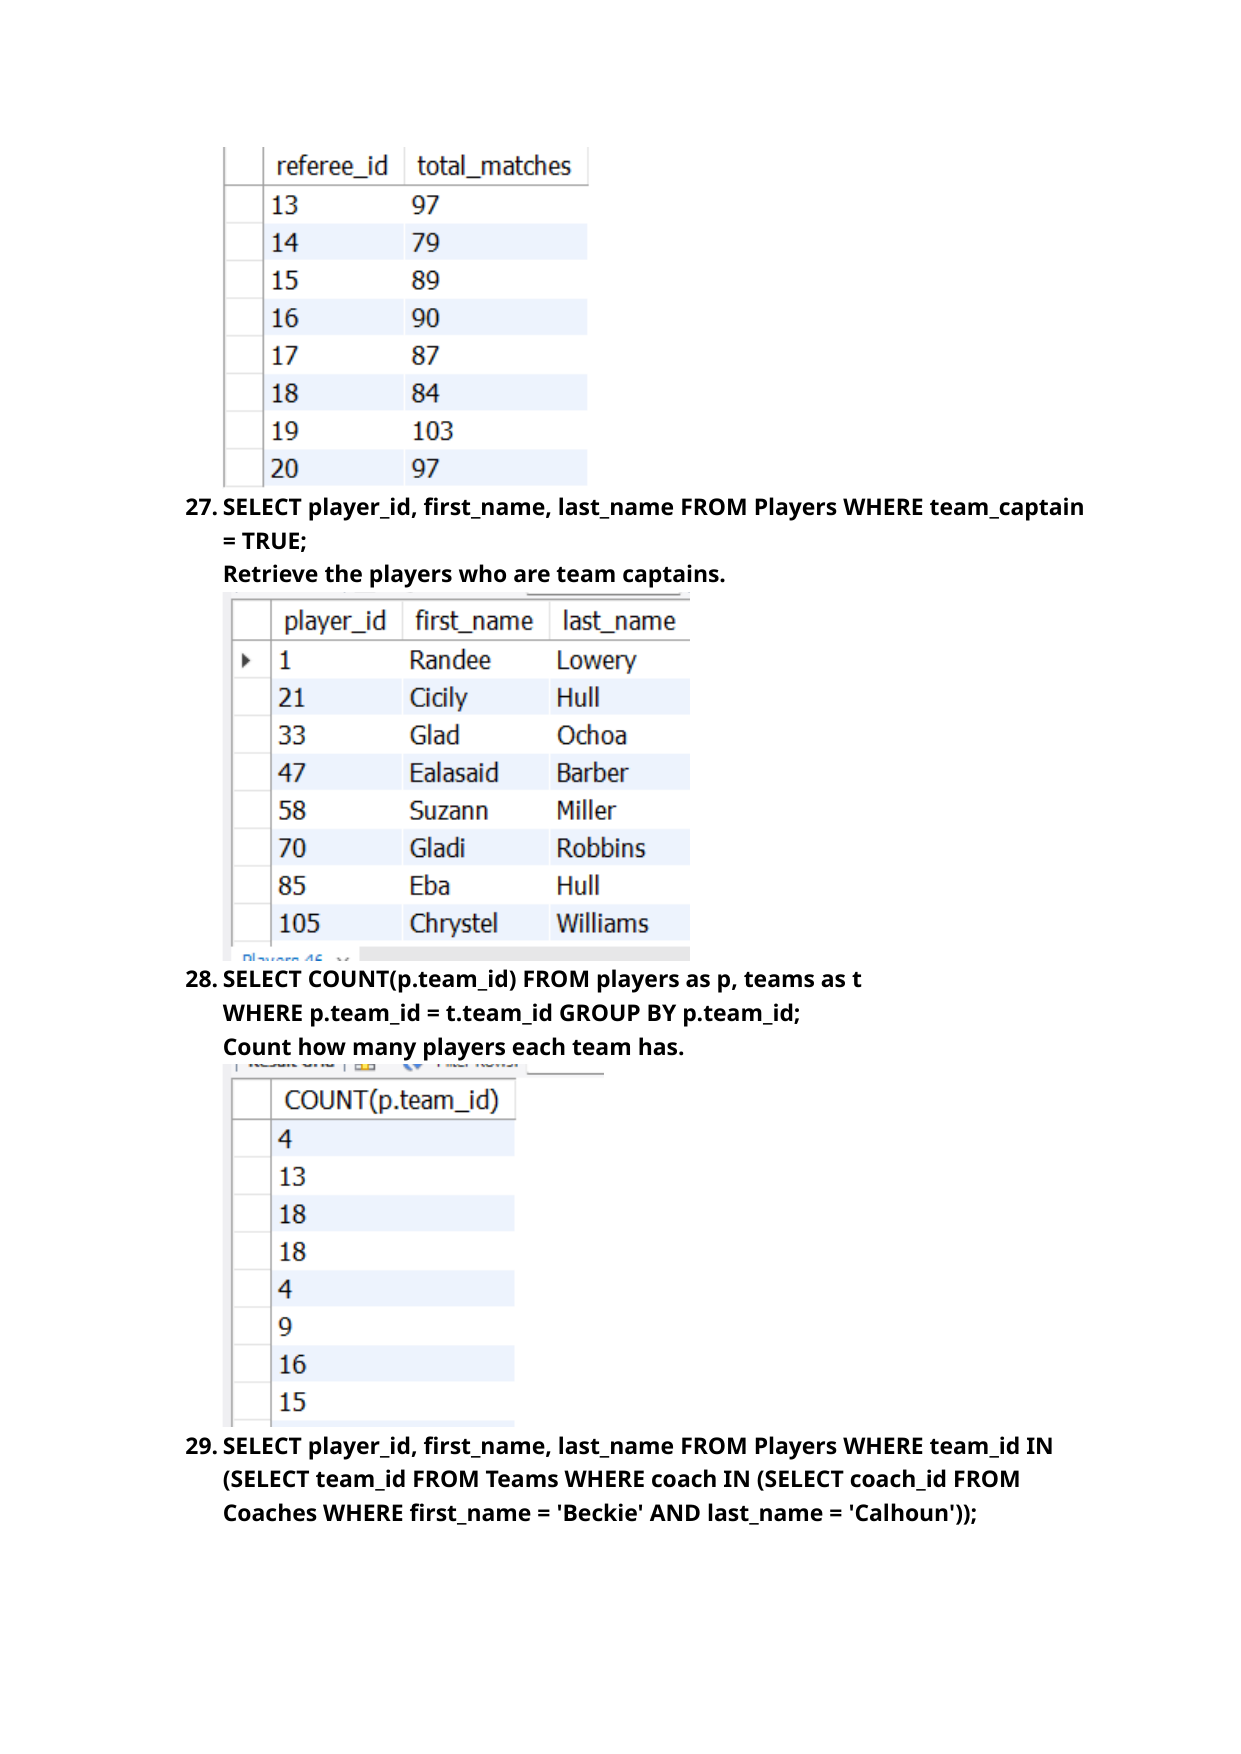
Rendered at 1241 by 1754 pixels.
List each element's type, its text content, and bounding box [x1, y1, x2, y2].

picture [222, 147, 600, 489]
list SELECT player_id, first_name, last_name FROM Players WHERE team_id IN (SELECT team_id FROM Teams WHERE coach IN (SELECT coach_id FROM Coaches WHERE first_name = 'Beckie' AND last_name = 'Calhoun')); [185, 1429, 1093, 1528]
list SELECT player_id, first_name, last_name FROM Players WHERE team_captain = TRUE; [185, 491, 1093, 556]
list Count how many players each team has. [223, 1031, 1093, 1062]
list WHERE p.team_id = t.team_id GROUP BY p.team_id; [223, 997, 1093, 1028]
picture [222, 1064, 604, 1427]
list SELECT COUNT(p.team_id) FROM players as p, teams as t [185, 963, 1093, 994]
list Retrieve the players who are team captains. [223, 558, 1093, 589]
picture [222, 592, 690, 961]
